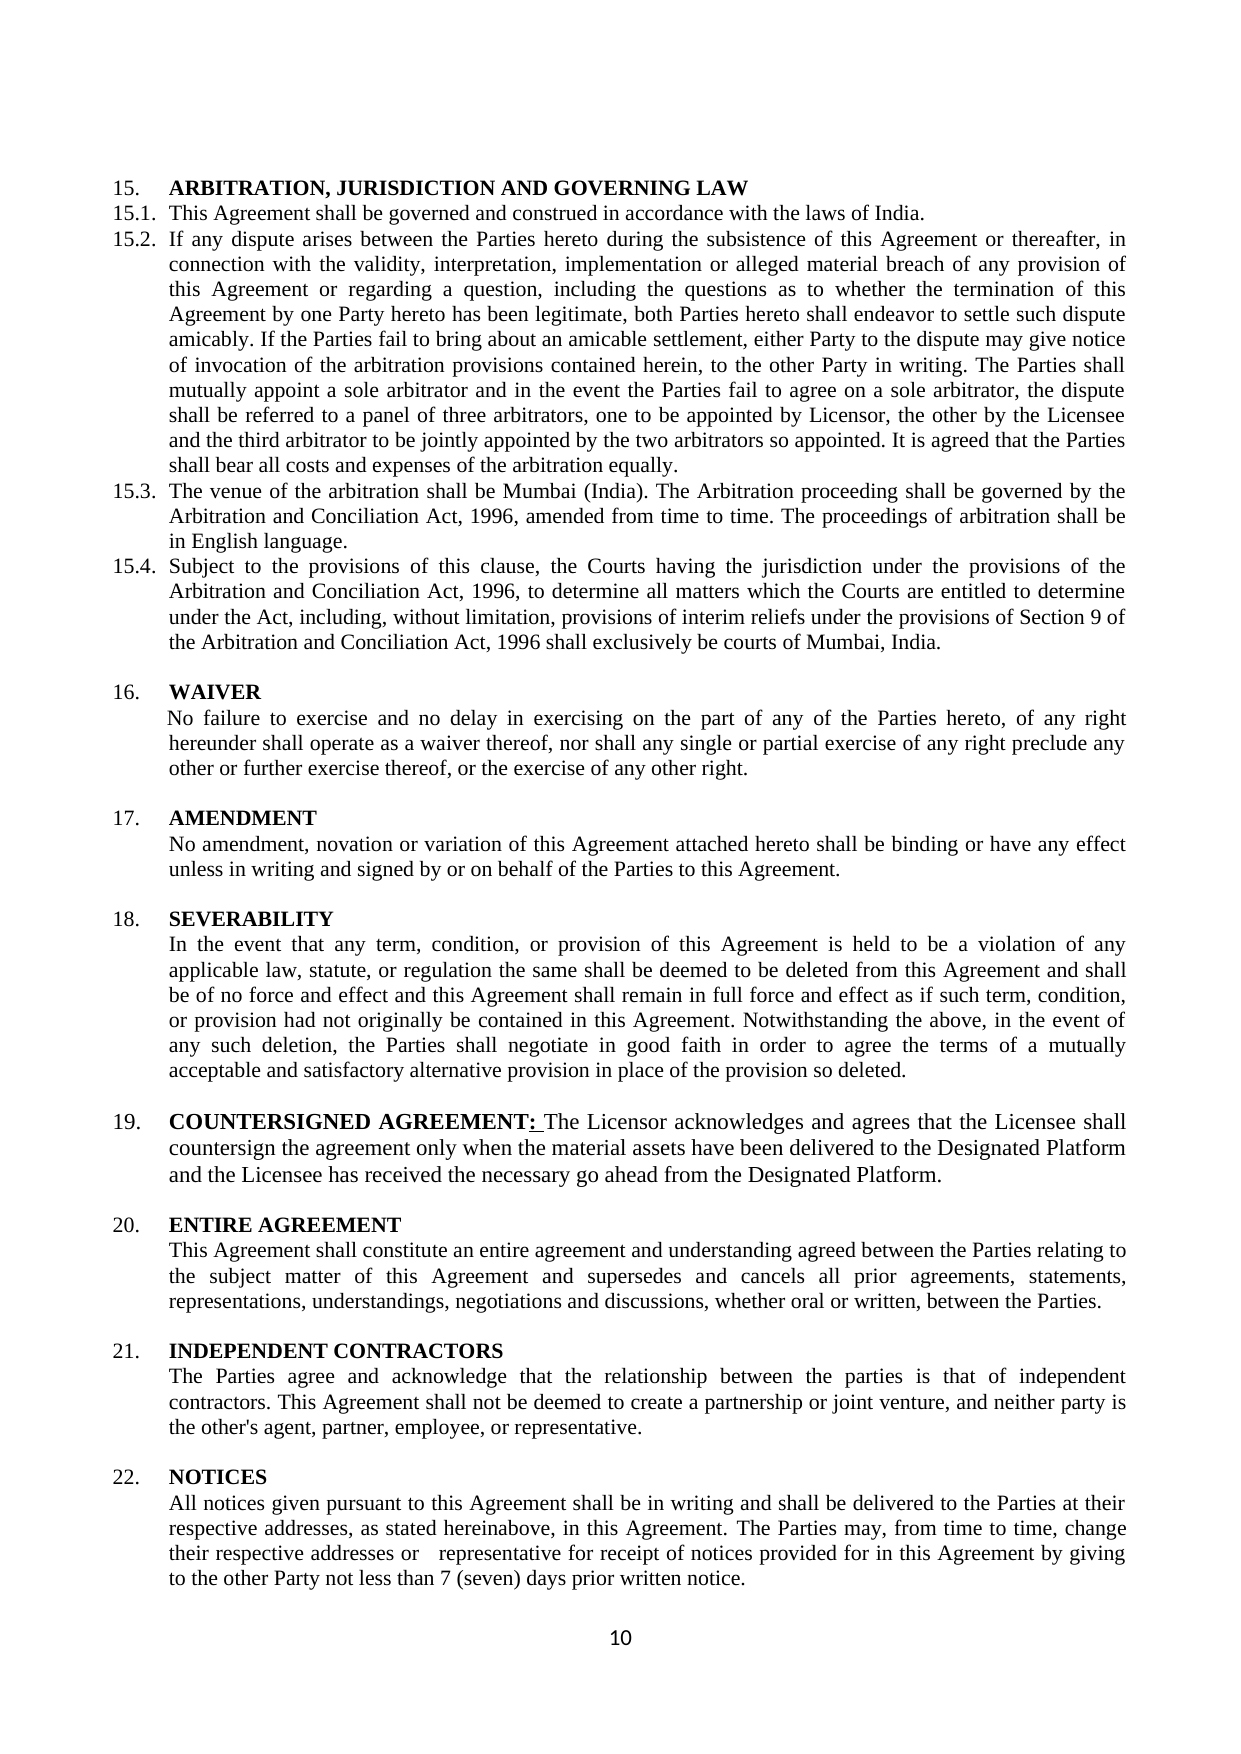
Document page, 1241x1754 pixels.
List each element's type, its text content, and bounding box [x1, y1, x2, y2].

list If any dispute arises between the Parties hereto during the subsistence of this Agreement or thereafter, in connection with the validity, interpretation, implementation or alleged material breach of any provision of this Agreement or regarding a question, including the questions as to whether the termination of this Agreement by one Party hereto has been legitimate, both Parties hereto shall endeavor to settle such dispute amicably. If the Parties fail to bring about an amicable settlement, either Party to the dispute may give notice of invocation of the arbitration provisions contained herein, to the other Party in writing. The Parties shall mutually appoint a sole arbitrator and in the event the Parties fail to agree on a sole arbitrator, the dispute shall be referred to a panel of three arbitrators, one to be appointed by Licensor, the other by the Licensee and the third arbitrator to be jointly appointed by the two arbitrators so appointed. It is agreed that the Parties shall bear all costs and expenses of the arbitration equally. [112, 226, 1128, 478]
text This Agreement shall constitute an entire agreement and understanding agreed between the Parties relating to the subject matter of this Agreement and supersedes and cancels all prior agreements, statements, representations, understandings, negotiations and discussions, whether oral or written, between the Parties. [169, 1237, 1128, 1313]
list AMENDMENT [112, 805, 1128, 831]
list SEVERABILITY [112, 906, 1128, 931]
list INDEPENDENT CONTRACTORS [112, 1338, 1128, 1363]
list In the event that any term, condition, or provision of this Agreement is held to be a violation of any applicable law, statute, or regulation the same shall be deemed to be deleted from this Agreement and shall be of no force and effect and this Agreement shall remain in full force and effect as if such term, condition, or provision had not originally be contained in this Agreement. Notwithstanding the above, in the event of any such deletion, the Parties shall negotiate in good faith in order to agree the terms of a mutually acceptable and satisfactory alternative provision in place of the provision so deleted. [169, 931, 1128, 1083]
text No amendment, novation or variation of this Agreement attached hereto shall be binding or have any effect unless in writing and signed by or on behalf of the Parties to this Agreement. [169, 831, 1128, 881]
list The venue of the arbitration shall be Mumbai (India). The Arbitration proceeding shall be governed by the Arbitration and Conciliation Act, 1996, amended from time to time. The proceedings of arbitration shall be in English language. [112, 478, 1128, 553]
list WAIVER [112, 679, 1128, 704]
list This Agreement shall be governed and construed in accordance with the laws of India. [112, 200, 1128, 226]
list All notices given pursuant to this Agreement shall be in writing and shall be delivered to the Parties at their respective addresses, as stated hereinabove, in this Agreement. The Parties may, from time to time, change their respective addresses or representative for receipt of notices provided for in this Agreement by giving to the other Party not less than 7 (seven) days prior written notice. [169, 1489, 1128, 1590]
list NOTICES [112, 1464, 1128, 1489]
list COUNTERSIGNED AGREEMENT: The Licensor acknowledges and agrees that the Licensee shall countersign the agreement only when the material assets have been delivered to the Designated Platform and the Licensee has received the necessary go ahead from the Designated Platform. [112, 1108, 1128, 1187]
text The Parties agree and acknowledge that the relationship between the parties is that of independent contractors. This Agreement shall not be deemed to create a partnership or joint venture, and neither party is the other's agent, partner, employee, or representative. [169, 1363, 1128, 1439]
list ENTIRE AGREEMENT [112, 1212, 1128, 1237]
list ARBITRATION, JURISDICTION AND GOVERNING LAW [112, 175, 1128, 200]
text No failure to exercise and no delay in exercising on the part of any of the Parties hereto, of any right hereunder shall operate as a waiver thereof, nor shall any single or partial exercise of any right preclude any other or further exercise thereof, or the exercise of any other right. [167, 704, 1128, 780]
list Subject to the provisions of this clause, the Courts having the jurisdiction under the provisions of the Arbitration and Conciliation Act, 1996, to determine all matters which the Courts are entitled to determine under the Act, including, without limitation, provisions of interim reliefs under the provisions of Section 9 of the Arbitration and Conciliation Act, 1996 shall exclusively be courts of Mumbai, India. [112, 553, 1128, 654]
